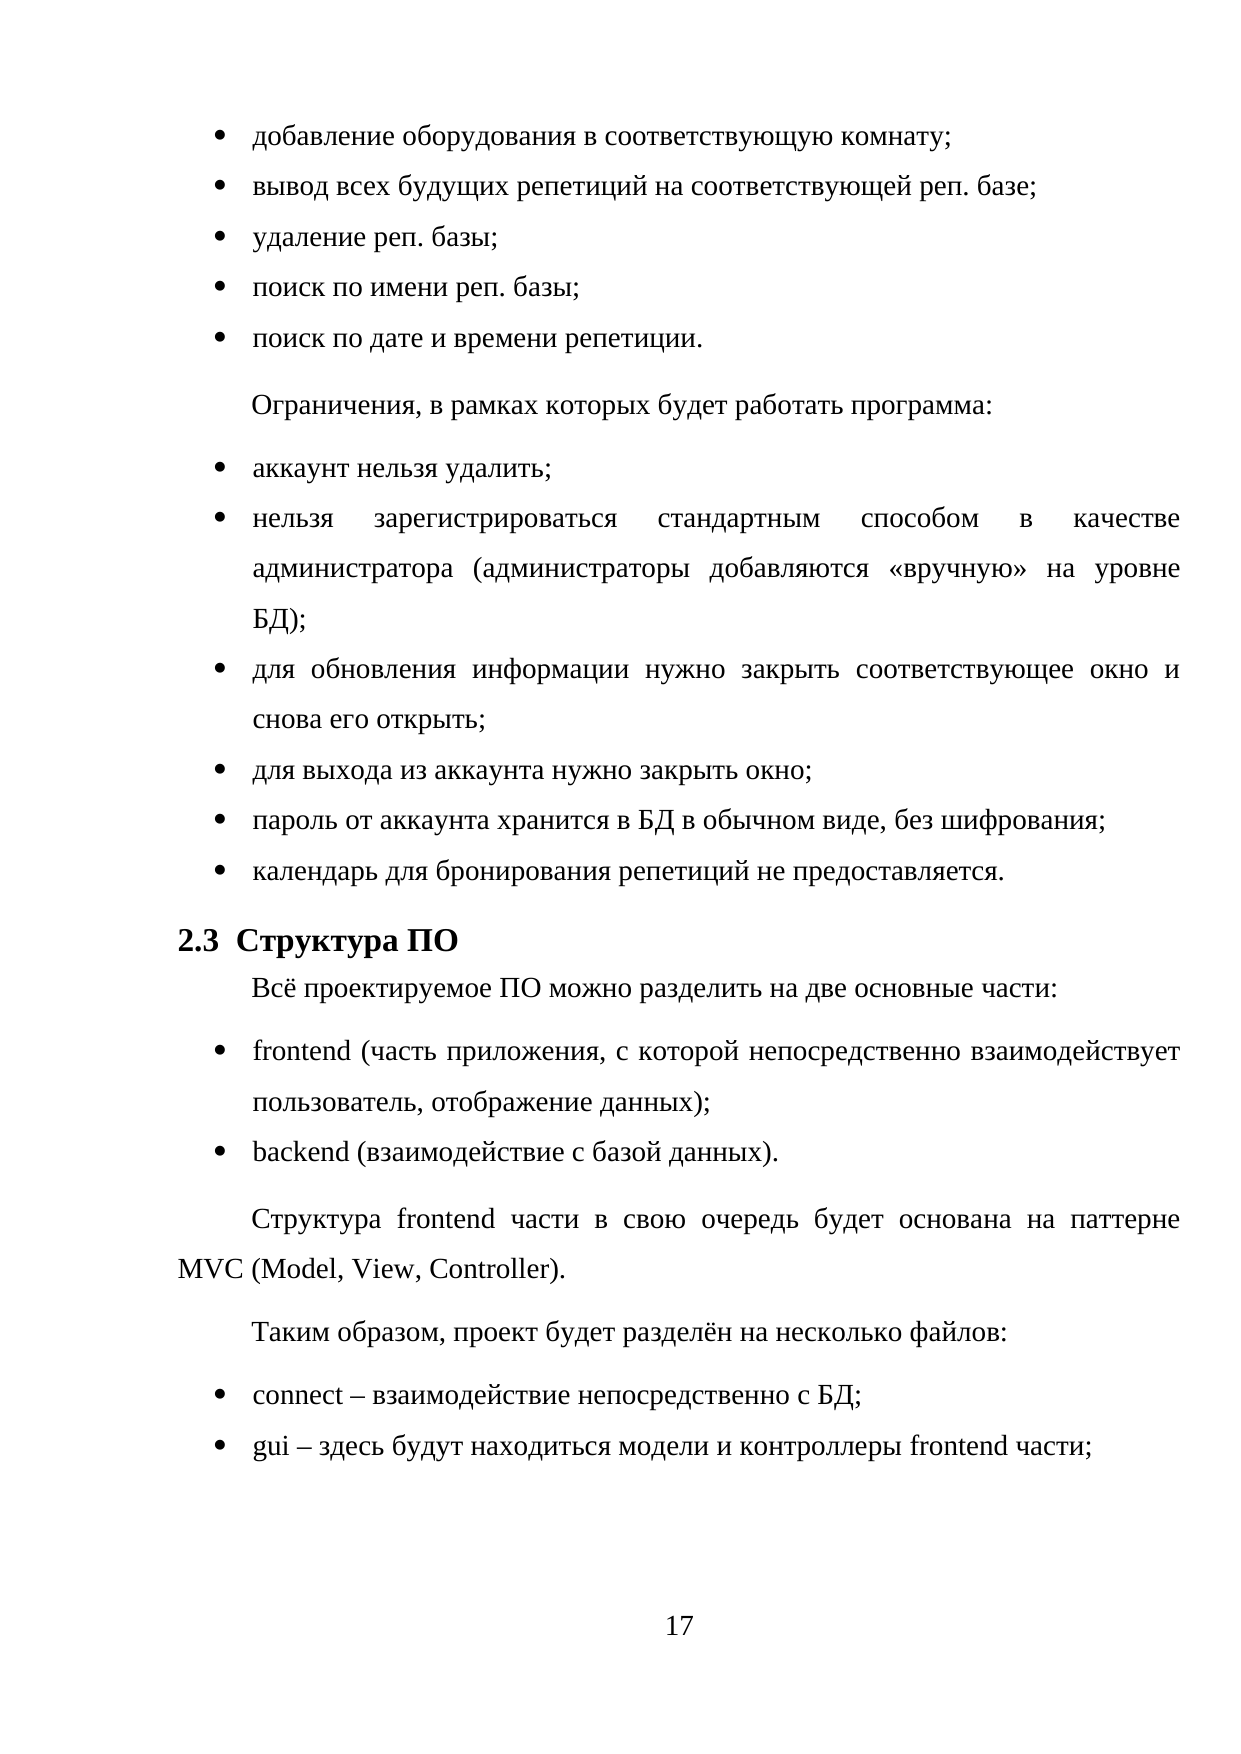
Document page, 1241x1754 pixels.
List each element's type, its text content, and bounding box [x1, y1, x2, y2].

text Всё проектируемое ПО можно разделить на две основные части: [177, 971, 1181, 1004]
list connect – взаимодействие непосредственно с БД; [215, 1377, 1181, 1411]
list удаление реп. базы; [215, 219, 1181, 253]
list для выхода из аккаунта нужно закрыть окно; [215, 752, 1181, 786]
list для обновления информации нужно закрыть соответствующее окно и снова его открыть; [215, 651, 1181, 735]
text Структура frontend части в свою очередь будет основана на паттерне MVC (Model, View, Controller). [177, 1201, 1181, 1285]
list аккаунт нельзя удалить; [215, 450, 1181, 483]
list вывод всех будущих репетиций на соответствующей реп. базе; [215, 168, 1181, 202]
list добавление оборудования в соответствующую комнату; [215, 118, 1181, 152]
text Таким образом, проект будет разделён на несколько файлов: [177, 1314, 1181, 1348]
text Ограничения, в рамках которых будет работать программа: [177, 387, 1181, 420]
list поиск по имени реп. базы; [215, 269, 1181, 303]
list календарь для бронирования репетиций не предоставляется. [215, 853, 1181, 886]
subtitle 2.3 Структура ПО [177, 920, 1181, 958]
list поиск по дате и времени репетиции. [215, 320, 1181, 353]
list нельзя зарегистрироваться стандартным способом в качестве администратора (администраторы добавляются «вручную» на уровне БД); [215, 500, 1181, 634]
list frontend (часть приложения, с которой непосредственно взаимодействует пользователь, отображение данных); [215, 1033, 1181, 1117]
list backend (взаимодействие с базой данных). [215, 1134, 1181, 1168]
list пароль от аккаунта хранится в БД в обычном виде, без шифрования; [215, 802, 1181, 836]
list gui – здесь будут находиться модели и контроллеры frontend части; [215, 1428, 1181, 1461]
